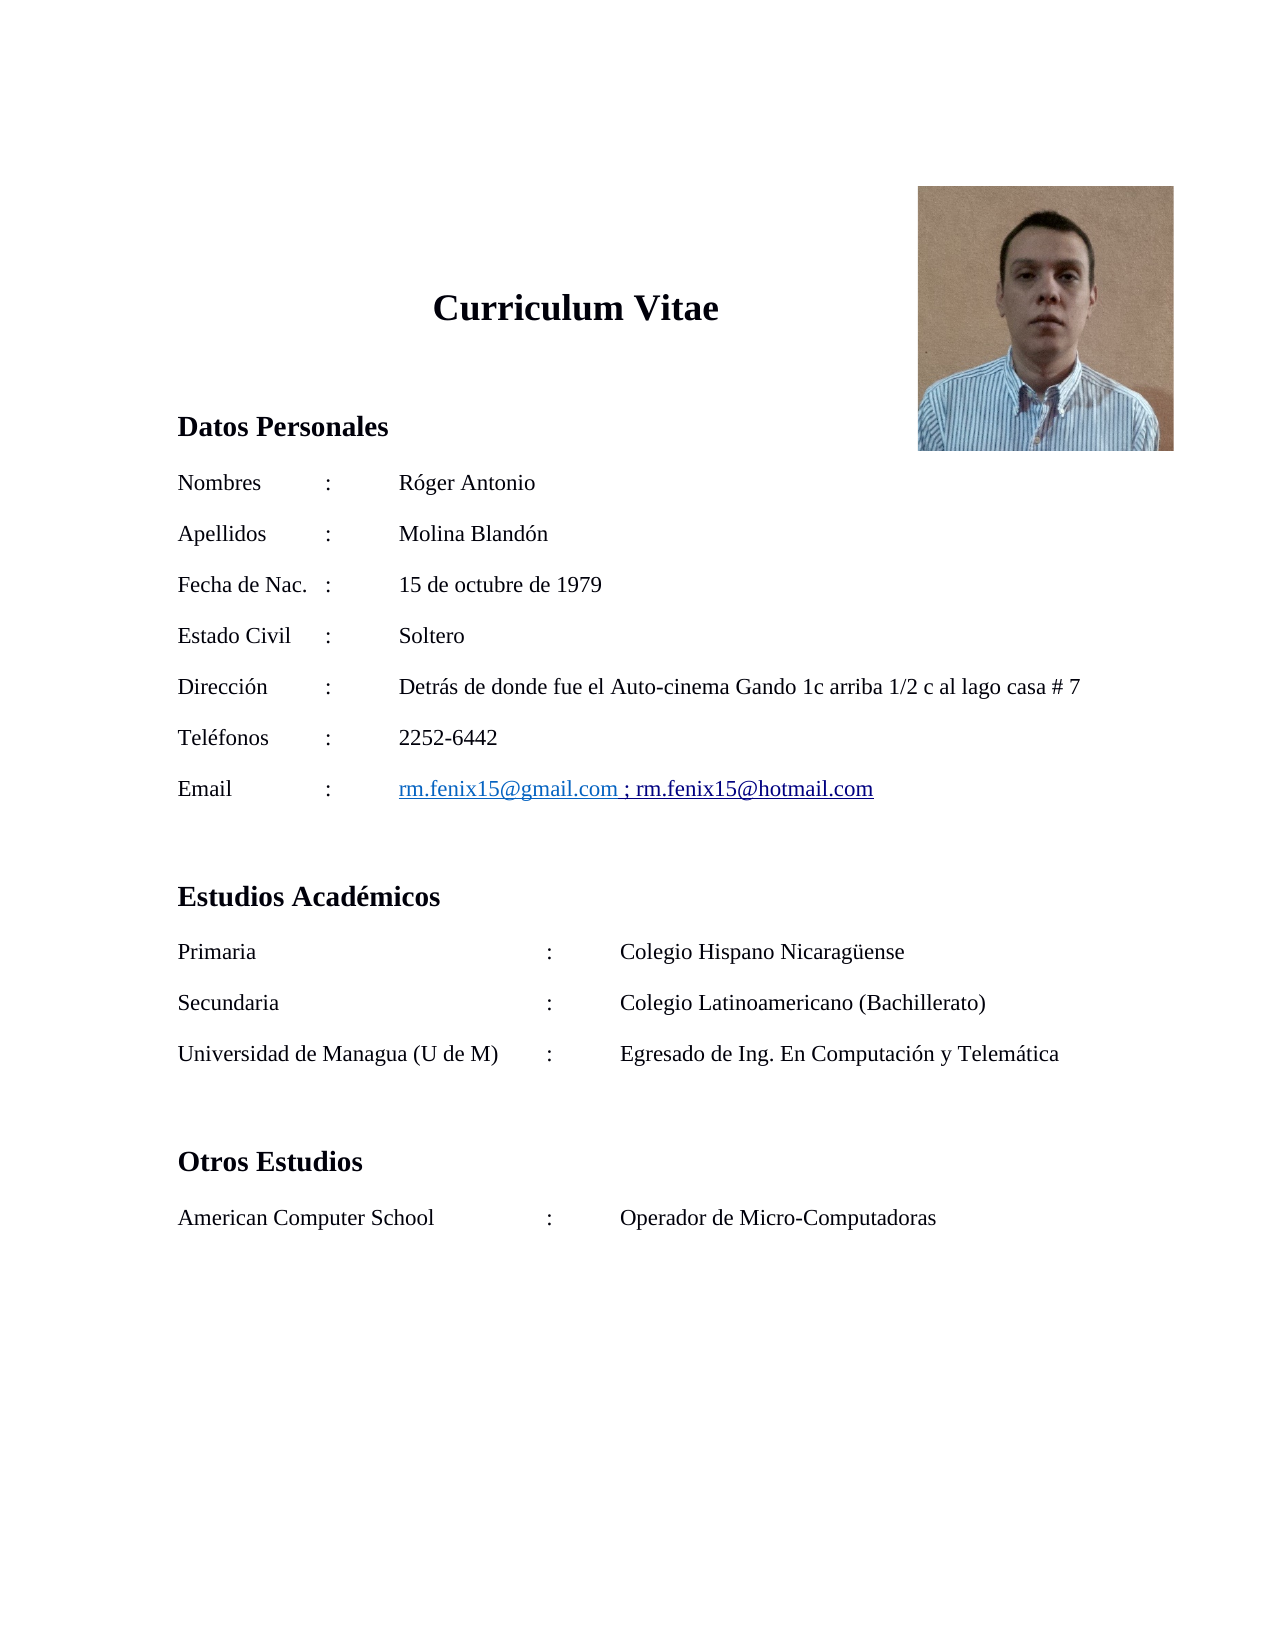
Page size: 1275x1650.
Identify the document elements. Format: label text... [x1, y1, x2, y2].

text Teléfonos : 2252-6442 [177, 724, 1098, 750]
text Estado Civil : Soltero [177, 622, 1098, 648]
text Fecha de Nac. : 15 de octubre de 1979 [177, 571, 1098, 597]
text Email : rm.fenix15@gmail.com ; rm.fenix15@hotmail.com [177, 775, 1098, 801]
text American Computer School : Operador de Micro-Computadoras [177, 1203, 1098, 1230]
text Otros Estudios [177, 1144, 1098, 1178]
text Secundaria : Colegio Latinoamericano (Bachillerato) [177, 989, 1098, 1016]
text Datos Personales [177, 409, 917, 443]
text Apellidos : Molina Blandón [177, 520, 1098, 546]
text Dirección : Detrás de donde fue el Auto-cinema Gando 1c arriba 1/2 c al lago casa # 7 [177, 673, 1098, 699]
text Universidad de Managua (U de M) : Egresado de Ing. En Computación y Telemática [177, 1040, 1098, 1067]
text Curriculum Vitae [177, 286, 917, 329]
text Nombres : Róger Antonio [177, 469, 1098, 495]
text Primaria : Colegio Hispano Nicaragüense [177, 938, 1098, 965]
text Estudios Académicos [177, 879, 1098, 912]
picture [917, 186, 1174, 451]
